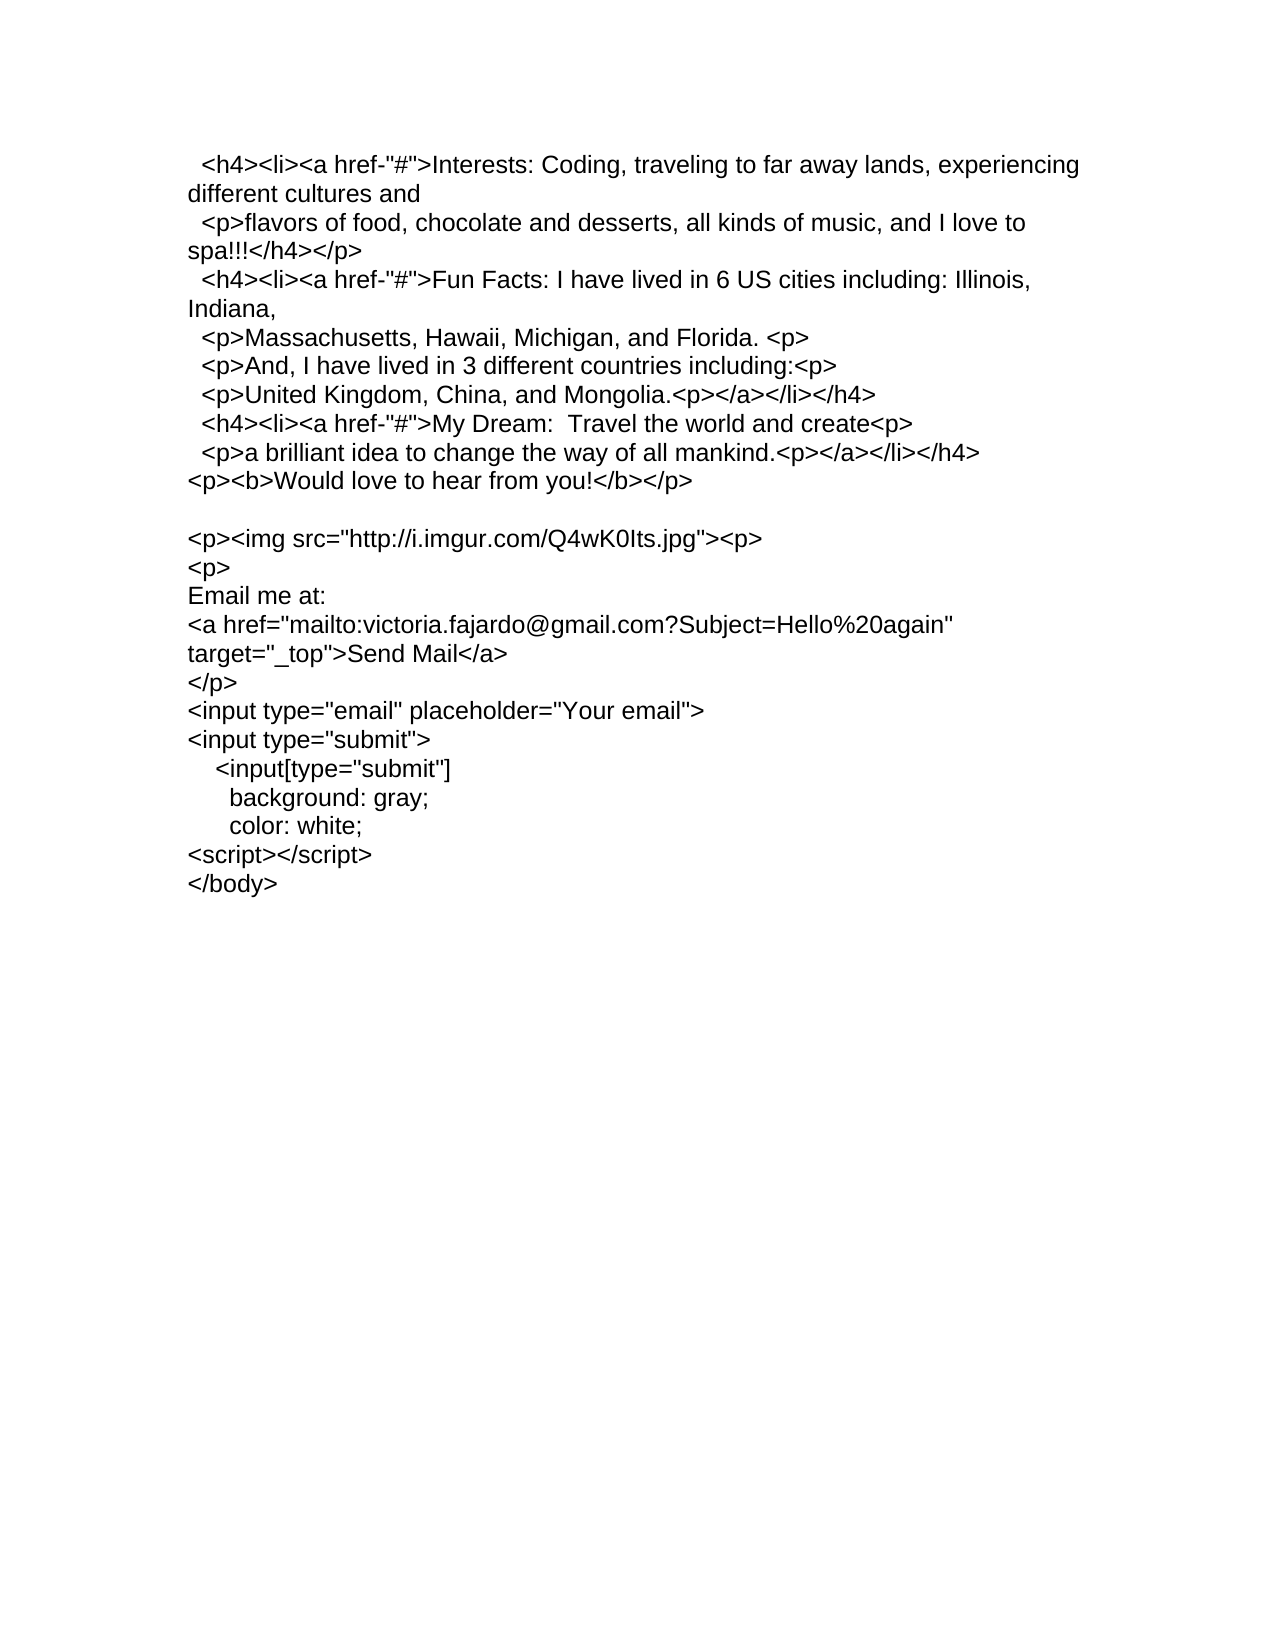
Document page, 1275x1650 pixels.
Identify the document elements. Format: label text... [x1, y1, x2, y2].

text <p>And, I have lived in 3 different countries including:<p> [187, 351, 1087, 380]
text <p>flavors of food, chocolate and desserts, all kinds of music, and I love to spa!!!</h4></p> [187, 207, 1087, 265]
text <p> [187, 552, 1087, 581]
text background: gray; [187, 782, 1087, 811]
text <input type="submit"> [187, 725, 1087, 754]
text <a href="mailto:victoria.fajardo@gmail.com?Subject=Hello%20again" target="_top">Send Mail</a> [187, 610, 1087, 667]
text color: white; [187, 811, 1087, 840]
text <h4><li><a href-"#">Fun Facts: I have lived in 6 US cities including: Illinois, Indiana, [187, 265, 1087, 322]
text <h4><li><a href-"#">My Dream: Travel the world and create<p> [187, 409, 1087, 437]
text <p>Massachusetts, Hawaii, Michigan, and Florida. <p> [187, 322, 1087, 351]
text <script></script> [187, 840, 1087, 869]
text <p>a brilliant idea to change the way of all mankind.<p></a></li></h4> [187, 437, 1087, 466]
text <h4><li><a href-"#">Interests: Coding, traveling to far away lands, experiencing different cultures and [187, 150, 1087, 207]
text <p>United Kingdom, China, and Mongolia.<p></a></li></h4> [187, 380, 1087, 409]
text <p><img src="http://i.imgur.com/Q4wK0Its.jpg"><p> [187, 524, 1087, 552]
text <input type="email" placeholder="Your email"> [187, 696, 1087, 725]
text <p><b>Would love to hear from you!</b></p> [187, 466, 1087, 495]
text </p> [187, 667, 1087, 696]
text Email me at: [187, 581, 1087, 610]
text <input[type="submit"] [187, 754, 1087, 782]
text </body> [187, 869, 1087, 897]
